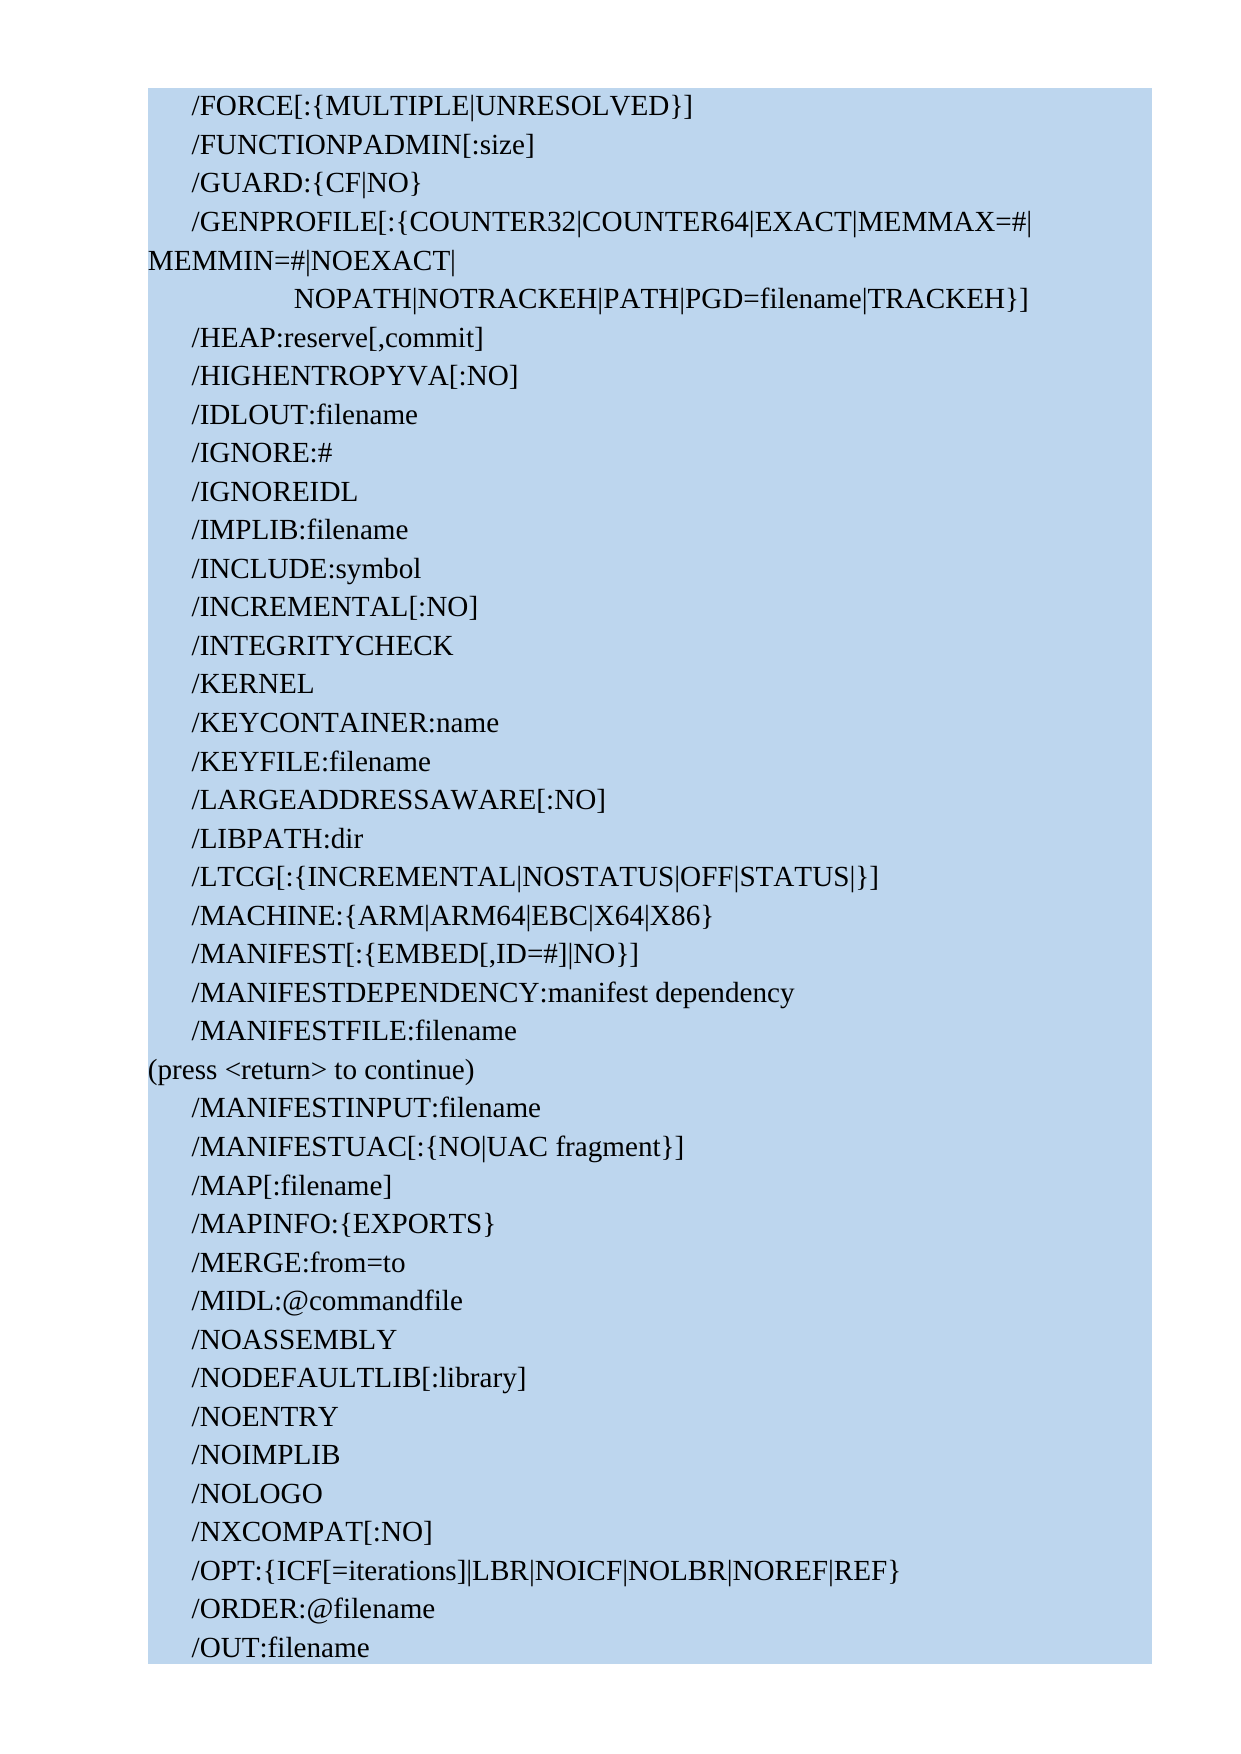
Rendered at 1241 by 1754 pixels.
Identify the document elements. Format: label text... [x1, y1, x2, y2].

text /MANIFEST[:{EMBED[,ID=#]|NO}] [148, 936, 1152, 970]
text /FUNCTIONPADMIN[:size] [148, 127, 1152, 161]
text /NXCOMPAT[:NO] [148, 1514, 1152, 1548]
text /INTEGRITYCHECK [148, 628, 1152, 662]
text /MACHINE:{ARM|ARM64|EBC|X64|X86} [148, 898, 1152, 931]
text /NODEFAULTLIB[:library] [148, 1360, 1152, 1394]
text /ORDER:@filename [148, 1592, 1152, 1625]
text /KEYCONTAINER:name [148, 705, 1152, 739]
text /NOASSEMBLY [148, 1322, 1152, 1355]
text /MAP[:filename] [148, 1168, 1152, 1201]
text /IDLOUT:filename [148, 397, 1152, 430]
text /GENPROFILE[:{COUNTER32|COUNTER64|EXACT|MEMMAX=#|MEMMIN=#|NOEXACT| [148, 204, 1152, 276]
text /NOLOGO [148, 1476, 1152, 1509]
text /FORCE[:{MULTIPLE|UNRESOLVED}] [148, 88, 1152, 122]
text /IMPLIB:filename [148, 512, 1152, 546]
text /KEYFILE:filename [148, 744, 1152, 777]
text /OPT:{ICF[=iterations]|LBR|NOICF|NOLBR|NOREF|REF} [148, 1553, 1152, 1587]
text /MERGE:from=to [148, 1245, 1152, 1278]
text /IGNOREIDL [148, 474, 1152, 507]
text /MANIFESTINPUT:filename [148, 1091, 1152, 1124]
text /OUT:filename [148, 1630, 1152, 1664]
text /IGNORE:# [148, 435, 1152, 469]
text /MANIFESTDEPENDENCY:manifest dependency [148, 975, 1152, 1008]
text /MANIFESTUAC[:{NO|UAC fragment}] [148, 1129, 1152, 1163]
text /MANIFESTFILE:filename [148, 1013, 1152, 1047]
text /NOENTRY [148, 1399, 1152, 1432]
text /HEAP:reserve[,commit] [148, 320, 1152, 353]
text /LTCG[:{INCREMENTAL|NOSTATUS|OFF|STATUS|}] [148, 859, 1152, 893]
text /LARGEADDRESSAWARE[:NO] [148, 782, 1152, 816]
text /INCLUDE:symbol [148, 551, 1152, 584]
text /KERNEL [148, 667, 1152, 700]
text /GUARD:{CF|NO} [148, 166, 1152, 199]
text /MAPINFO:{EXPORTS} [148, 1206, 1152, 1240]
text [148, 281, 1152, 315]
text (press <return> to continue) [148, 1052, 1152, 1086]
text /MIDL:@commandfile [148, 1283, 1152, 1317]
text /LIBPATH:dir [148, 821, 1152, 854]
text /NOIMPLIB [148, 1437, 1152, 1471]
text /INCREMENTAL[:NO] [148, 589, 1152, 623]
text /HIGHENTROPYVA[:NO] [148, 358, 1152, 392]
